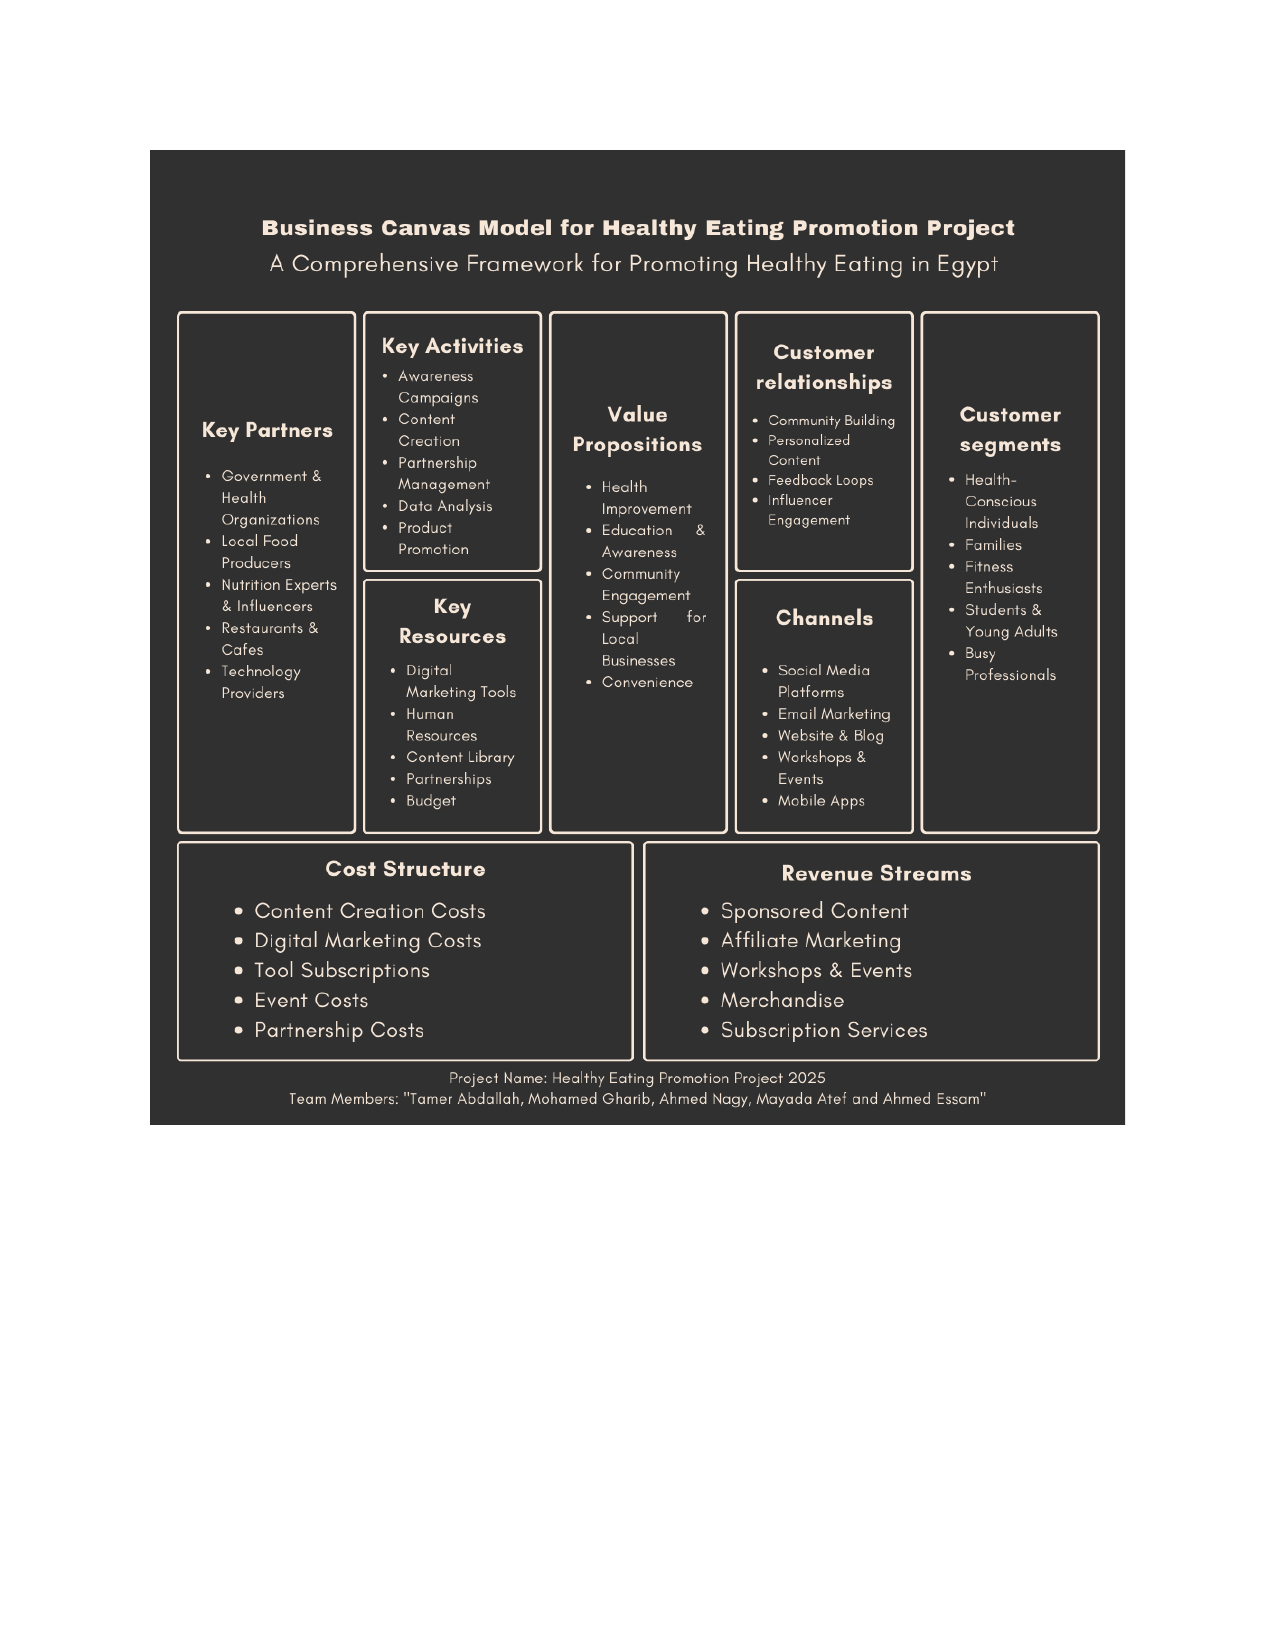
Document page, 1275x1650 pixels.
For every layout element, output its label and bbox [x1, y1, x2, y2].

picture [150, 150, 1125, 1125]
